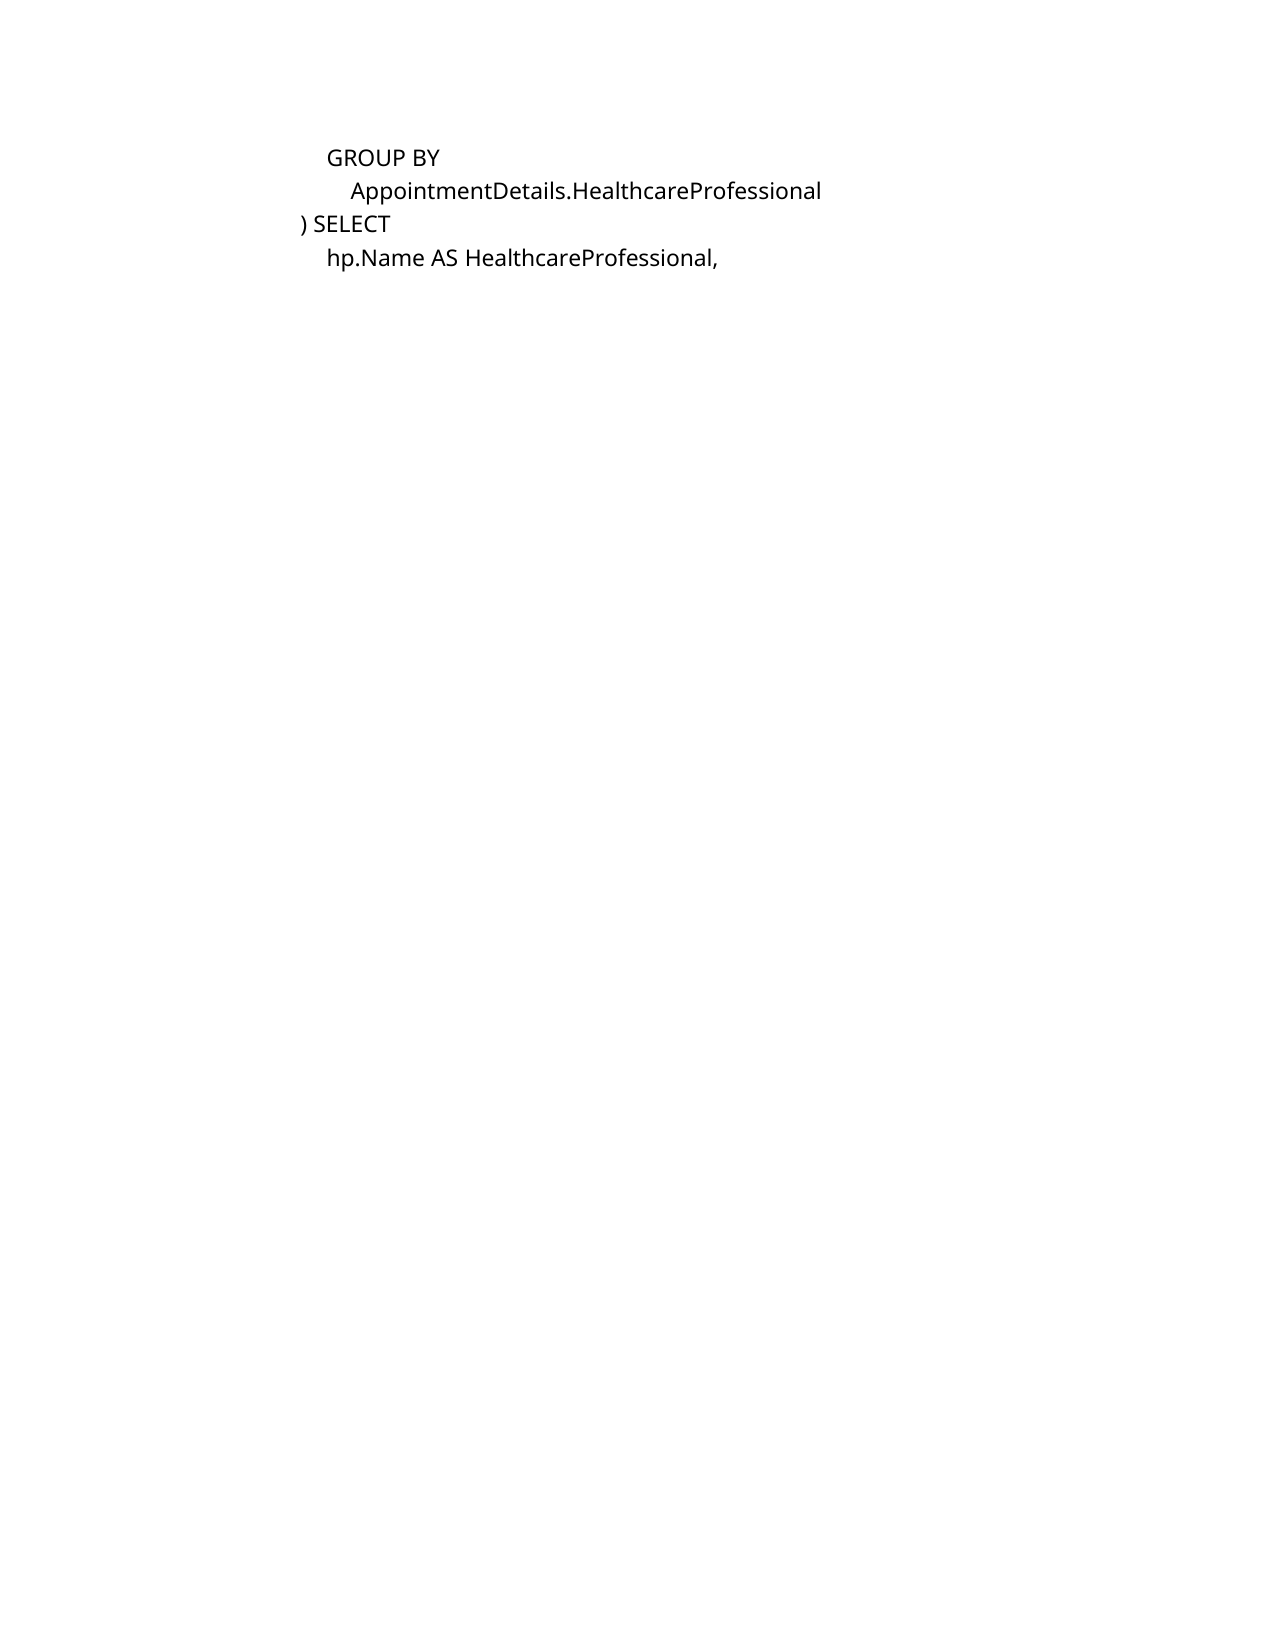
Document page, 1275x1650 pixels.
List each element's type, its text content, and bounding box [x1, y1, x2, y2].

text AppointmentDetails.HealthcareProfessional [350, 175, 1269, 206]
text ) SELECT [300, 208, 391, 240]
text hp.Name AS HealthcareProfessional, [326, 242, 1269, 273]
text GROUP BY [326, 142, 1269, 173]
